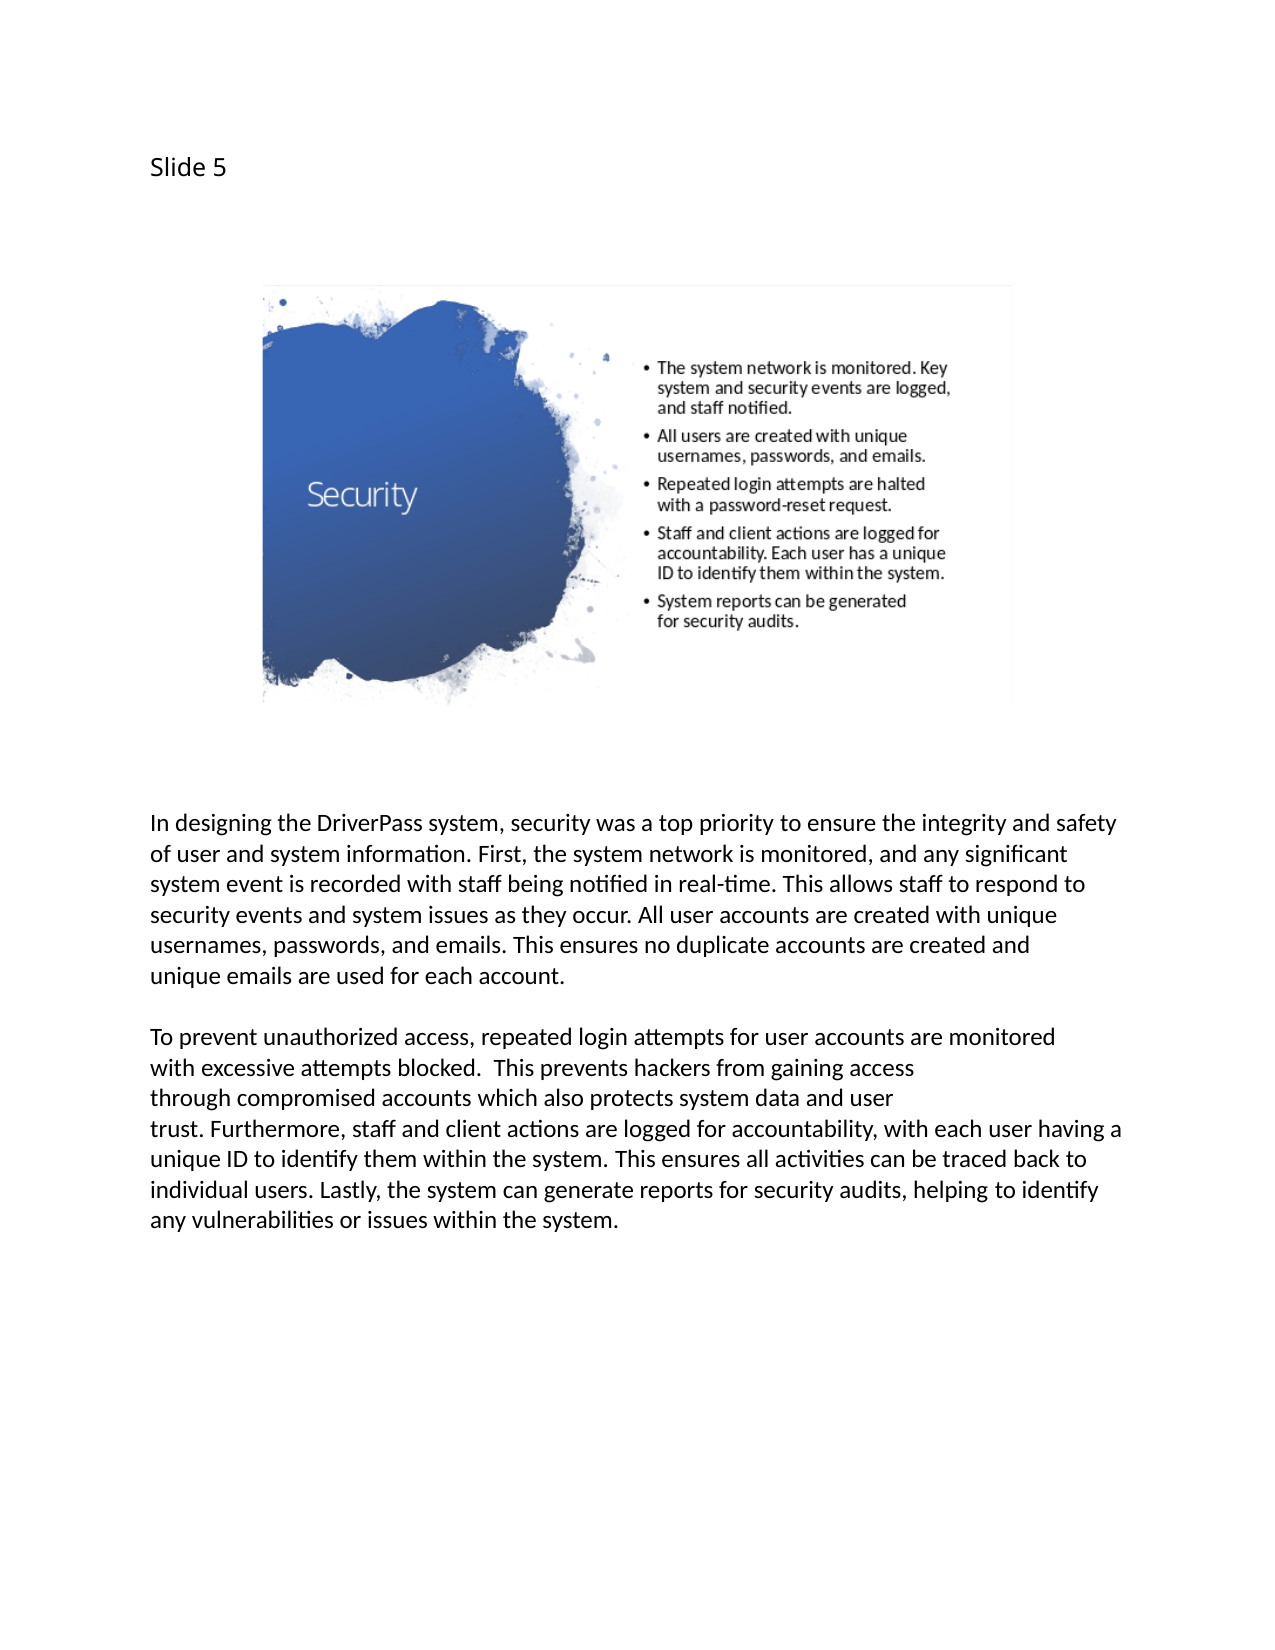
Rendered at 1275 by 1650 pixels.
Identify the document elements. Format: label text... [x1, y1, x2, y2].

text Slide 5 [150, 150, 1125, 184]
text In designing the DriverPass system, security was a top priority to ensure the integrity and safety of user and system information. First, the system network is monitored, and any significant system event is recorded with staff being notified in real-time. This allows staff to respond to security events and system issues as they occur. All user accounts are created with unique usernames, passwords, and emails. This ensures no duplicate accounts are created and unique emails are used for each account. [150, 808, 1125, 991]
text To prevent unauthorized access, repeated login attempts for user accounts are monitored with excessive attempts blocked. This prevents hackers from gaining access through compromised accounts which also protects system data and user trust. Furthermore, staff and client actions are logged for accountability, with each user having a unique ID to identify them within the system. This ensures all activities can be traced back to individual users. Lastly, the system can generate reports for security audits, helping to identify any vulnerabilities or issues within the system. [150, 1021, 1125, 1235]
